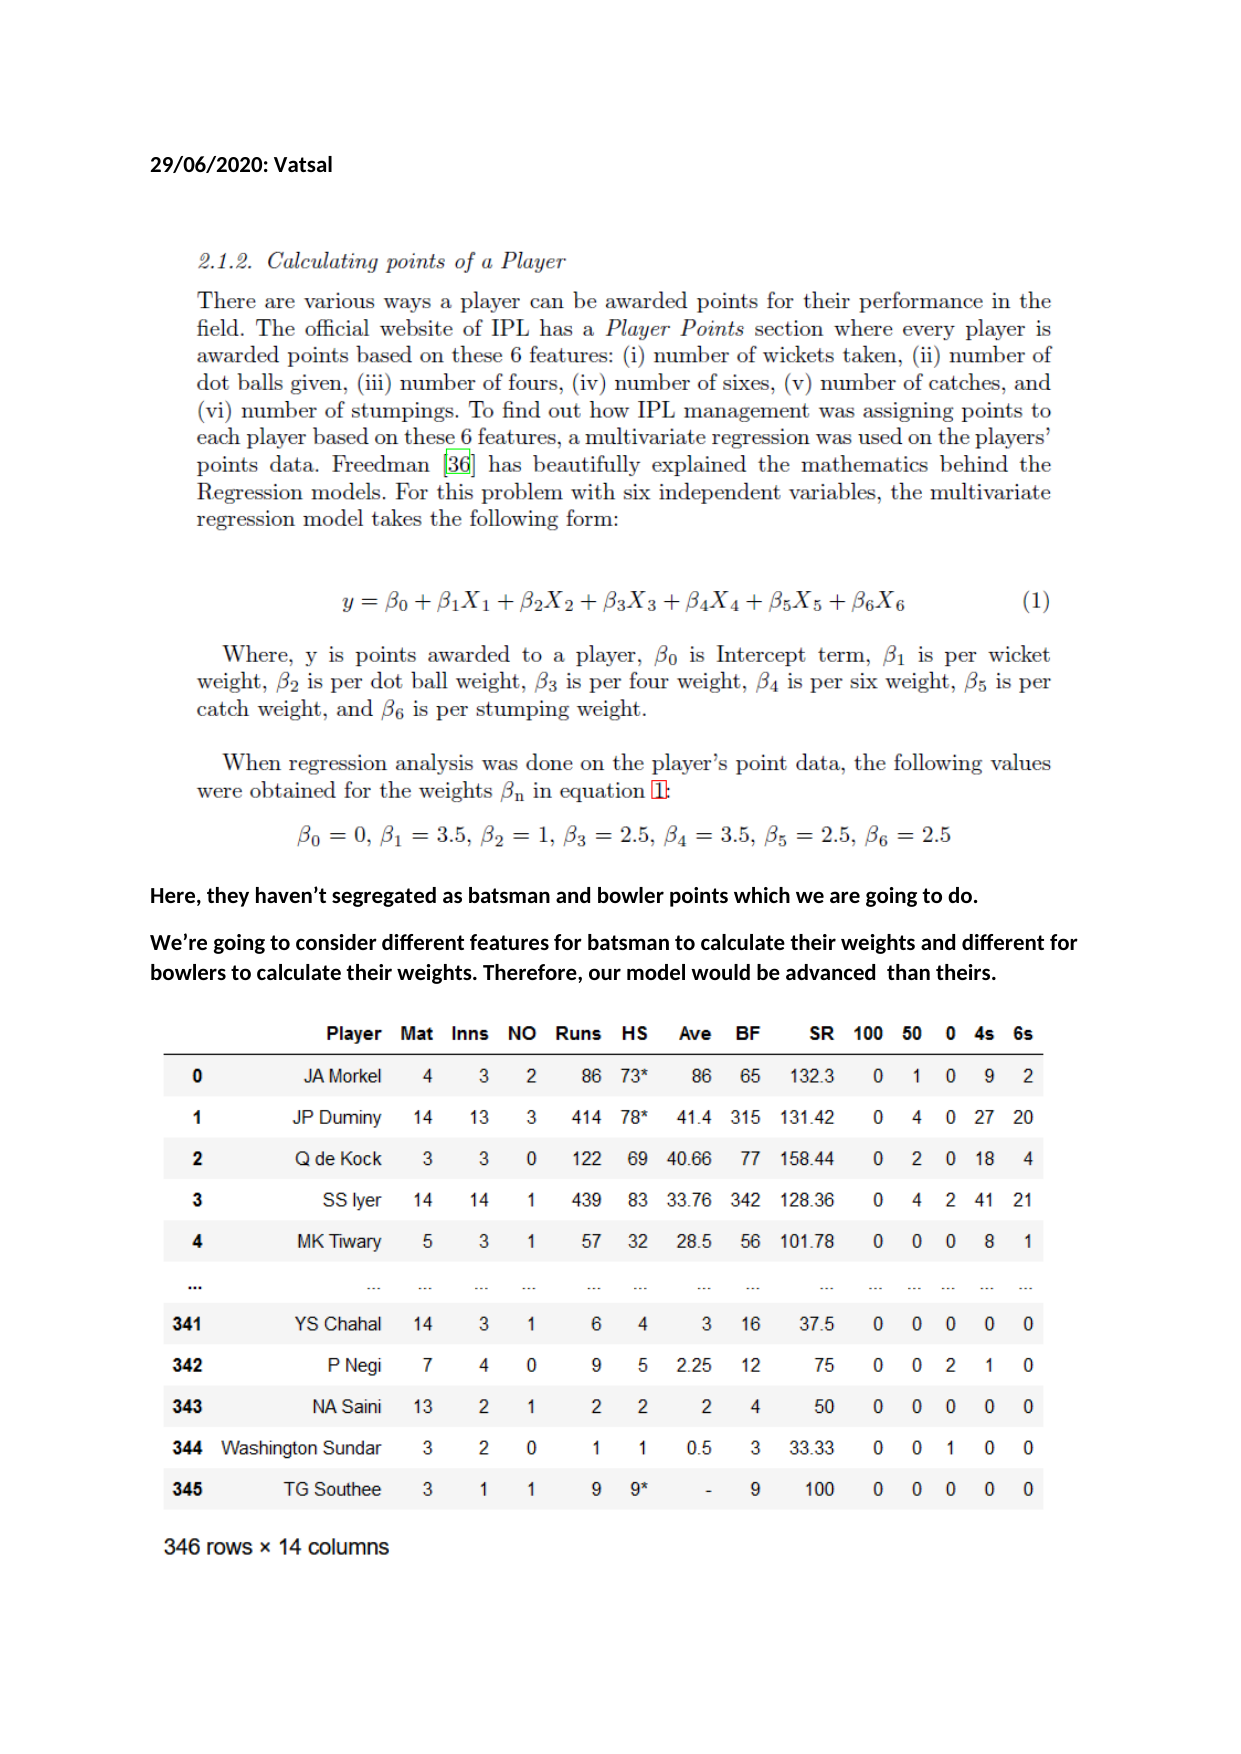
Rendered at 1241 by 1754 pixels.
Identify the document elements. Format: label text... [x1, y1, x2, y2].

text Here, they haven’t segregated as batsman and bowler points which we are going to do. [150, 881, 1090, 909]
text 29/06/2020: Vatsal [150, 150, 1090, 178]
picture [150, 1005, 1081, 1566]
picture [150, 243, 1091, 863]
text We’re going to consider different features for batsman to calculate their weights and different for bowlers to calculate their weights. Therefore, our model would be advanced than theirs. [150, 928, 1090, 986]
